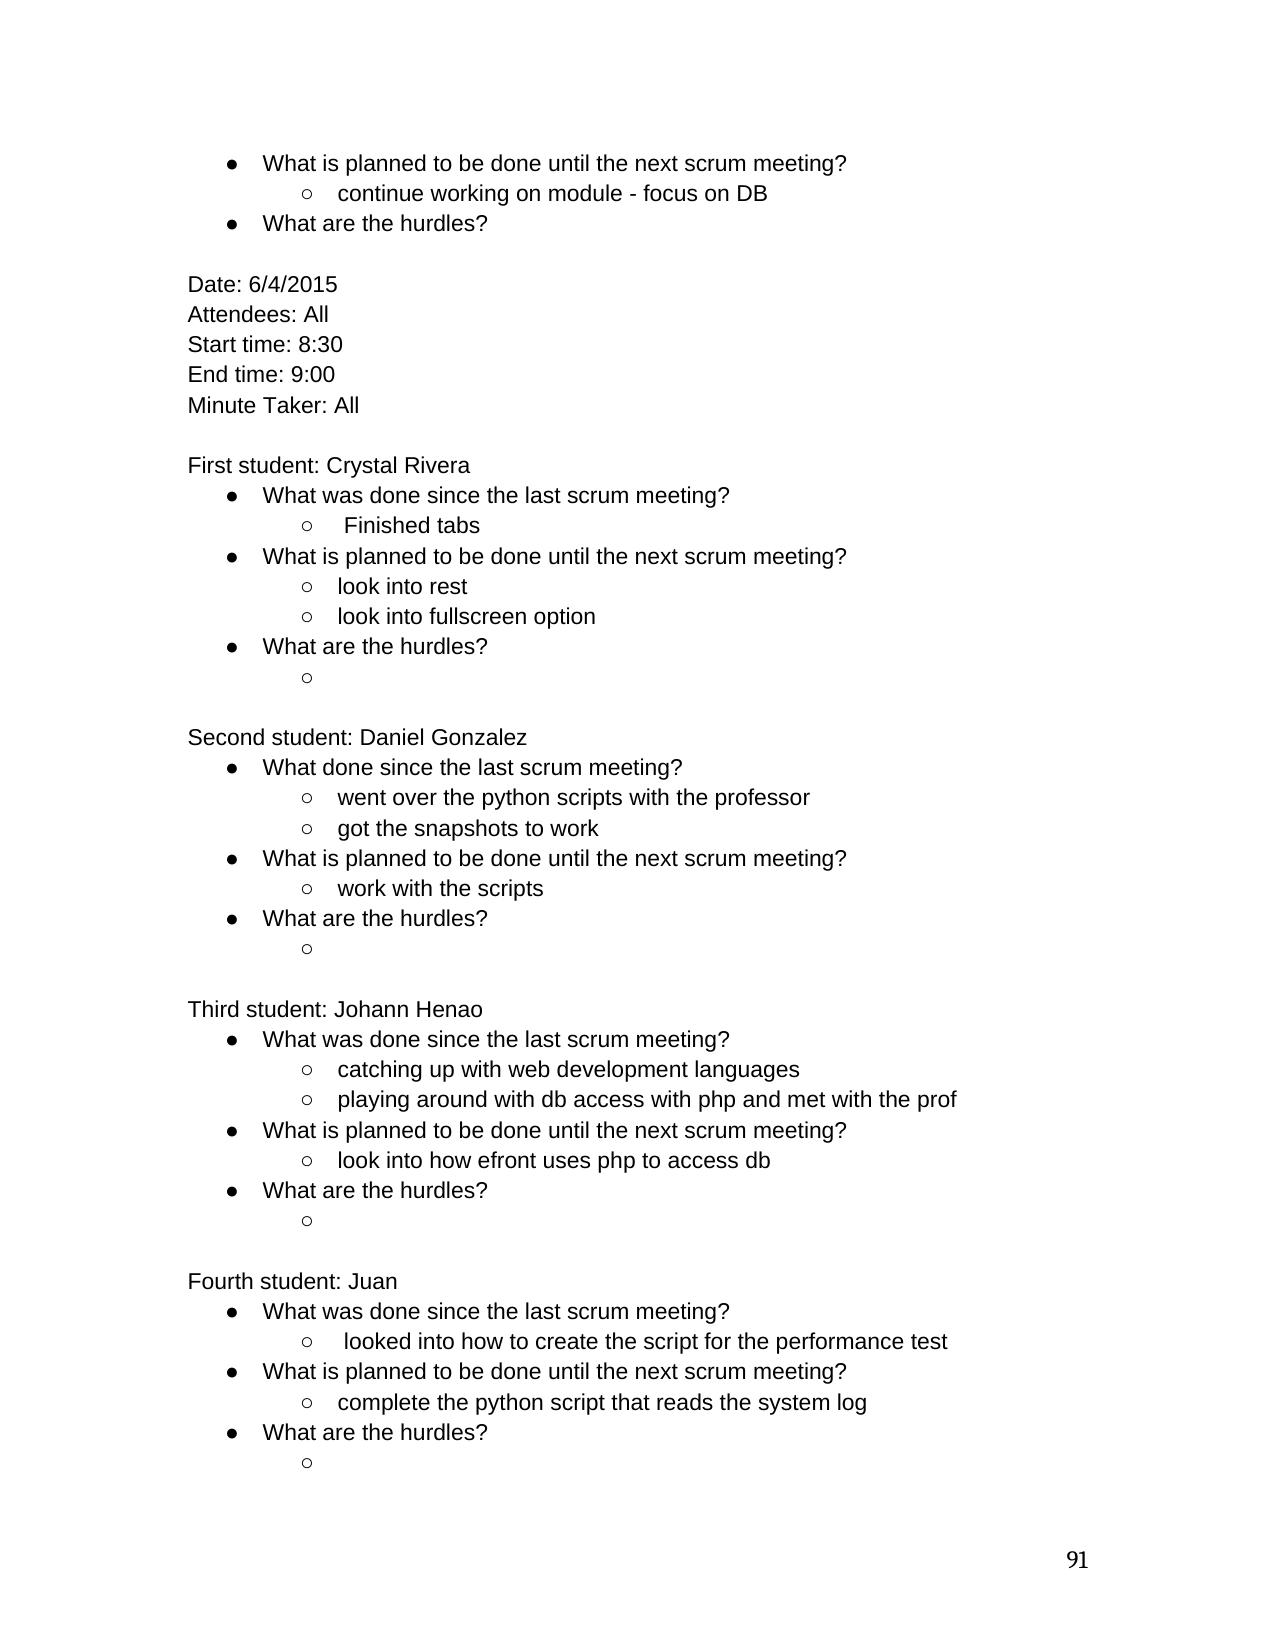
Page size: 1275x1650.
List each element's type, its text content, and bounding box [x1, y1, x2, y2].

text First student: Crystal Rivera [187, 452, 1087, 478]
list continue working on module - focus on DB [300, 180, 1087, 207]
list What are the hurdles? [225, 905, 1087, 932]
list What is planned to be done until the next scrum meeting? [225, 150, 1087, 176]
text Second student: Daniel Gonzalez [187, 724, 1087, 750]
list looked into how to create the script for the performance test [300, 1328, 1087, 1354]
list got the snapshots to work [300, 814, 1087, 841]
list What are the hurdles? [225, 1419, 1087, 1445]
list look into how efront uses php to access db [300, 1147, 1087, 1173]
list What are the hurdles? [225, 633, 1087, 660]
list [225, 1358, 1087, 1385]
text Fourth student: Juan [187, 1268, 1087, 1294]
list Finished tabs [300, 512, 1087, 539]
list What was done since the last scrum meeting? [225, 1298, 1087, 1324]
list complete the python script that reads the system log [300, 1388, 1087, 1415]
list What done since the last scrum meeting? [225, 754, 1087, 781]
list What was done since the last scrum meeting? [225, 1026, 1087, 1052]
list work with the scripts [300, 875, 1087, 901]
list went over the python scripts with the professor [300, 784, 1087, 811]
list playing around with db access with php and met with the prof [300, 1086, 1087, 1113]
list What is planned to be done until the next scrum meeting? [225, 1117, 1087, 1143]
list What was done since the last scrum meeting? [225, 482, 1087, 509]
list What are the hurdles? [225, 210, 1087, 237]
list catching up with web development languages [300, 1056, 1087, 1083]
text Start time: 8:30 [187, 331, 1087, 358]
text Attendees: All [187, 301, 1087, 327]
list What are the hurdles? [225, 1177, 1087, 1203]
list What is planned to be done until the next scrum meeting? [225, 543, 1087, 569]
text Third student: Johann Henao [187, 996, 1087, 1022]
list What is planned to be done until the next scrum meeting? [225, 845, 1087, 871]
list look into fullscreen option [300, 603, 1087, 629]
text End time: 9:00 [187, 361, 1087, 388]
text Date: 6/4/2015 [187, 271, 1087, 297]
text Minute Taker: All [187, 392, 1087, 418]
list look into rest [300, 573, 1087, 599]
